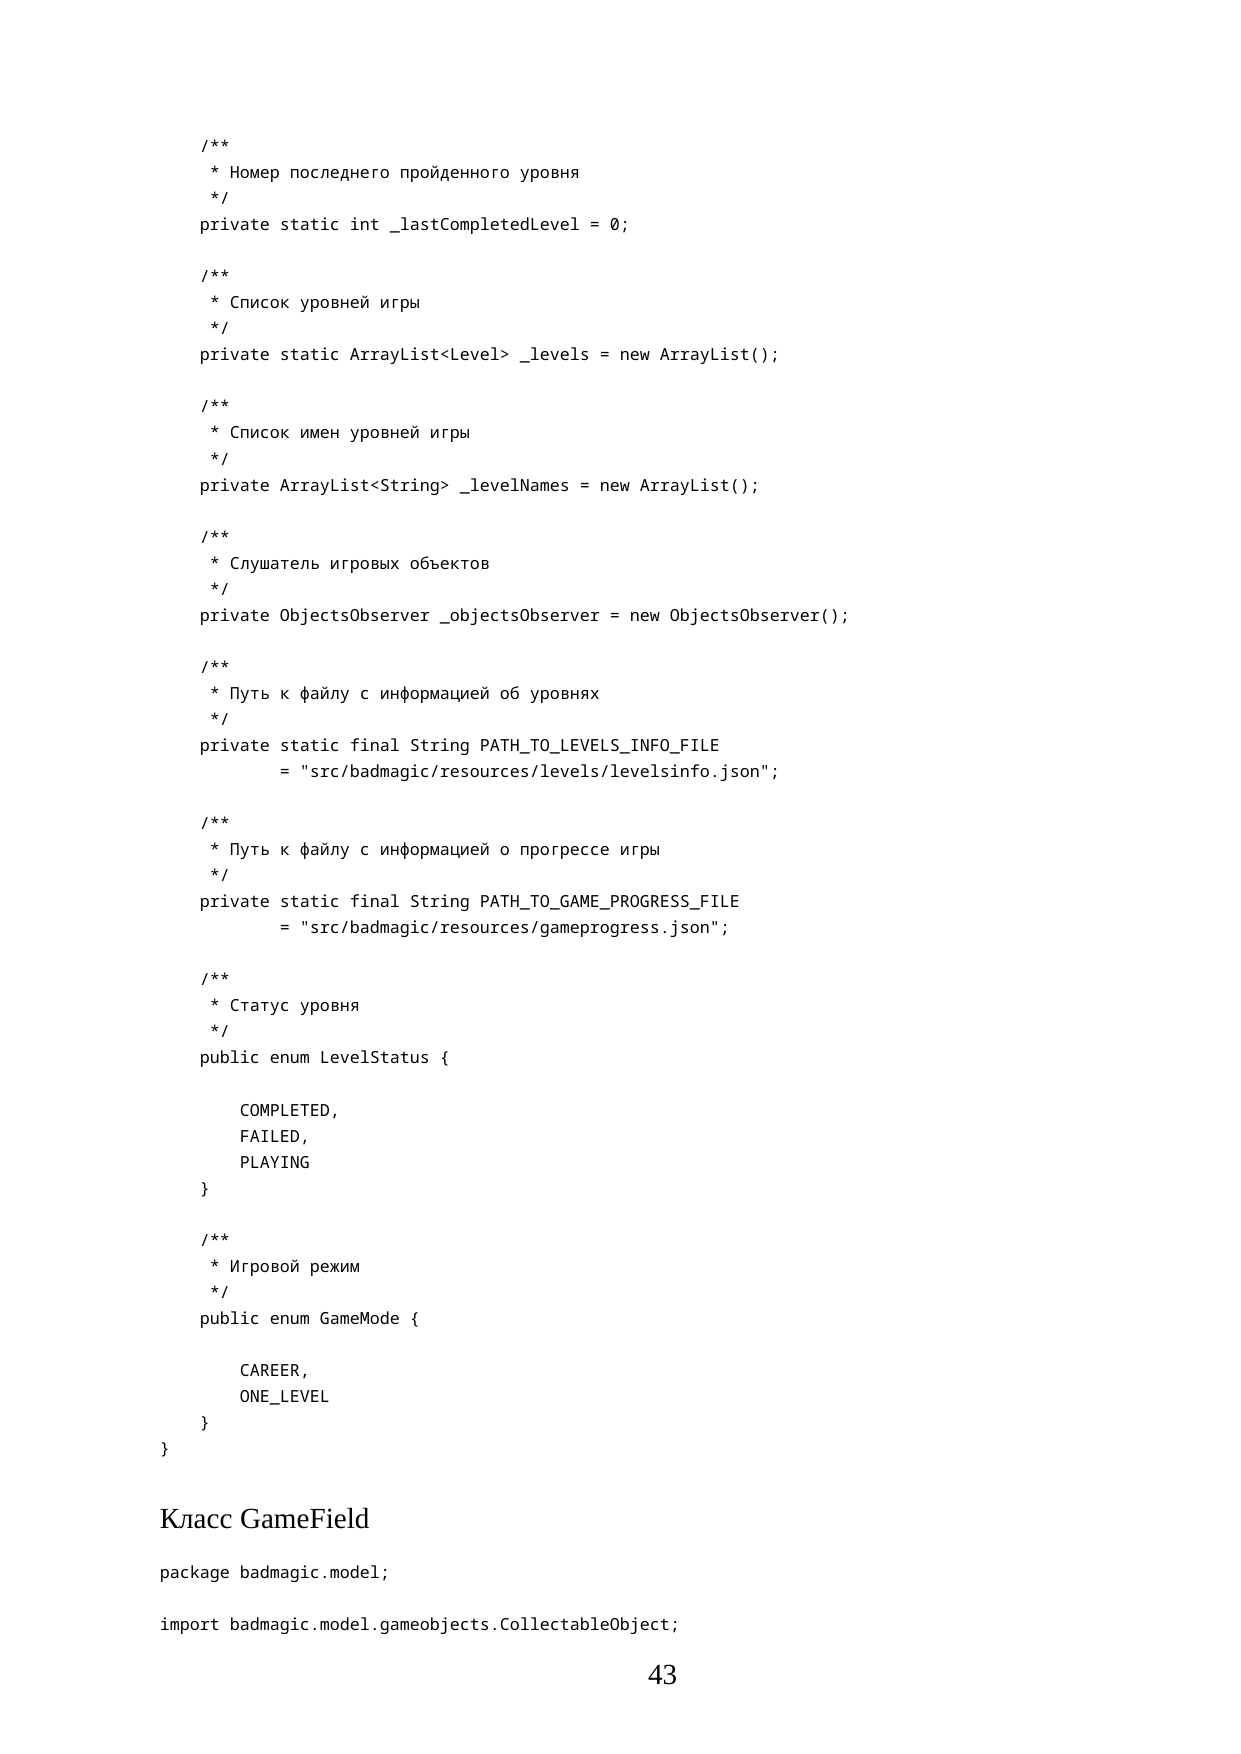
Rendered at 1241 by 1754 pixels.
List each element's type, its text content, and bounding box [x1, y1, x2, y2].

text */ [159, 1280, 1165, 1303]
text package badmagic.model; [159, 1561, 1165, 1583]
text /** [159, 1228, 1165, 1251]
text PLAYING [159, 1150, 1165, 1173]
text */ [159, 577, 1165, 600]
text * Слушатель игровых объектов [159, 551, 1165, 574]
text /** [159, 655, 1165, 678]
text private ArrayList<String> _levelNames = new ArrayList(); [159, 473, 1165, 496]
text import badmagic.model.gameobjects.CollectableObject; [159, 1613, 1165, 1635]
text public enum GameMode { [159, 1306, 1165, 1329]
text private static final String PATH_TO_GAME_PROGRESS_FILE [159, 890, 1165, 912]
text * Путь к файлу с информацией об уровнях [159, 681, 1165, 704]
text public enum LevelStatus { [159, 1046, 1165, 1069]
text COMPLETED, [159, 1098, 1165, 1121]
text * Путь к файлу с информацией о прогрессе игры [159, 838, 1165, 860]
text /** [159, 395, 1165, 418]
text * Игровой режим [159, 1254, 1165, 1277]
text FAILED, [159, 1124, 1165, 1147]
text */ [159, 864, 1165, 886]
text private static ArrayList<Level> _levels = new ArrayList(); [159, 343, 1165, 366]
text /** [159, 812, 1165, 834]
text * Статус уровня [159, 994, 1165, 1017]
text private static final String PATH_TO_LEVELS_INFO_FILE [159, 733, 1165, 756]
text */ [159, 1020, 1165, 1043]
text * Список уровней игры [159, 291, 1165, 313]
text ONE_LEVEL [159, 1384, 1165, 1407]
text = "src/badmagic/resources/levels/levelsinfo.json"; [159, 759, 1165, 782]
text private ObjectsObserver _objectsObserver = new ObjectsObserver(); [159, 603, 1165, 626]
text * Список имен уровней игры [159, 421, 1165, 444]
text * Номер последнего пройденного уровня [159, 161, 1165, 183]
text /** [159, 525, 1165, 548]
text } [159, 1176, 1165, 1199]
text private static int _lastCompletedLevel = 0; [159, 213, 1165, 235]
text Класс GameField [159, 1501, 1165, 1535]
text */ [159, 707, 1165, 730]
text /** [159, 968, 1165, 991]
text /** [159, 134, 1165, 157]
text = "src/badmagic/resources/gameprogress.json"; [159, 916, 1165, 938]
text */ [159, 447, 1165, 470]
text */ [159, 187, 1165, 209]
text } [159, 1411, 1165, 1433]
text */ [159, 317, 1165, 339]
text /** [159, 265, 1165, 287]
text CAREER, [159, 1358, 1165, 1381]
text } [159, 1437, 1165, 1459]
